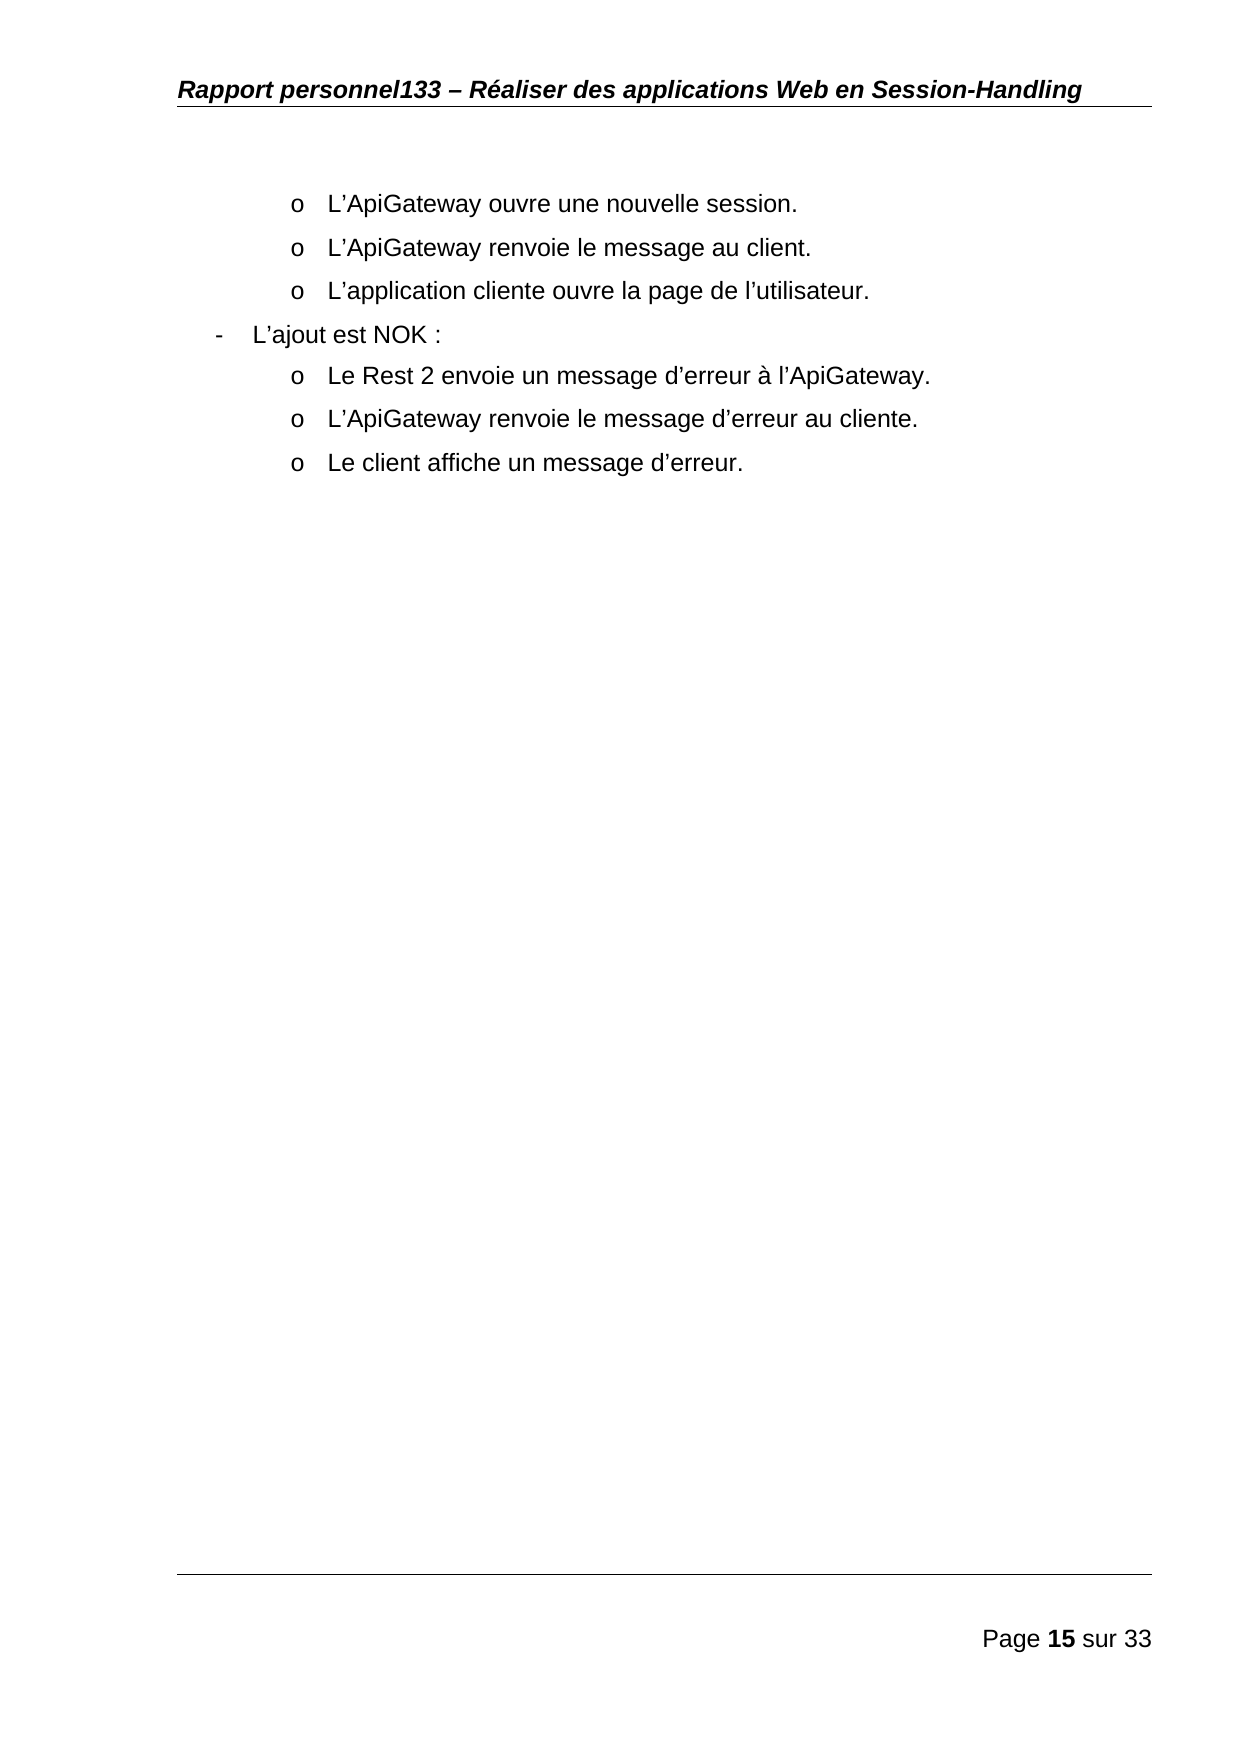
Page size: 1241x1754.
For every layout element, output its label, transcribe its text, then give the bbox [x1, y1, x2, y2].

list L’ApiGateway renvoie le message au client. [290, 233, 1152, 264]
list Le Rest 2 envoie un message d’erreur à l’ApiGateway. [290, 361, 1152, 392]
list L’application cliente ouvre la page de l’utilisateur. [290, 276, 1152, 307]
list Le client affiche un message d’erreur. [290, 448, 1152, 479]
list L’ApiGateway ouvre une nouvelle session. [290, 189, 1152, 220]
list L’ApiGateway renvoie le message d’erreur au cliente. [290, 404, 1152, 435]
list L’ajout est NOK : [215, 320, 1152, 348]
